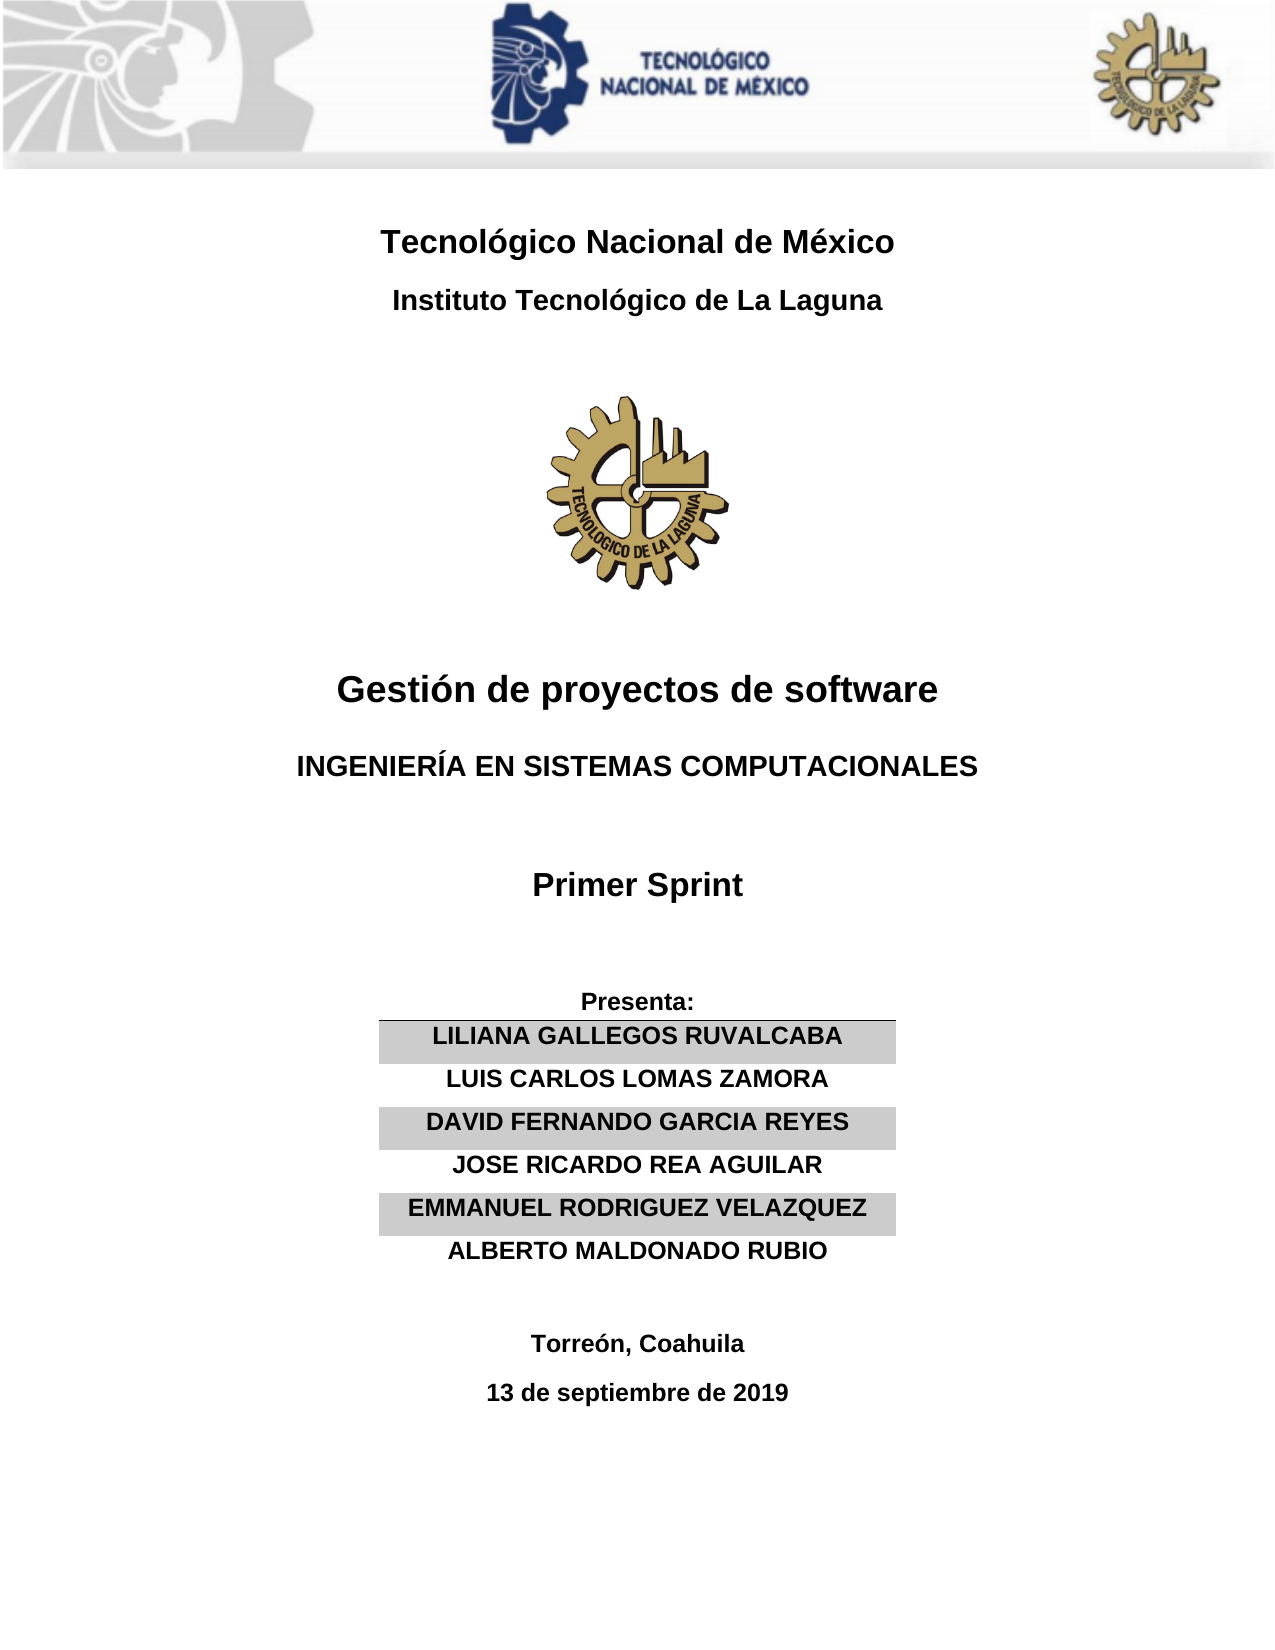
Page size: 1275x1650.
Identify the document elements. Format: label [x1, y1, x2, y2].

picture [498, 388, 777, 597]
